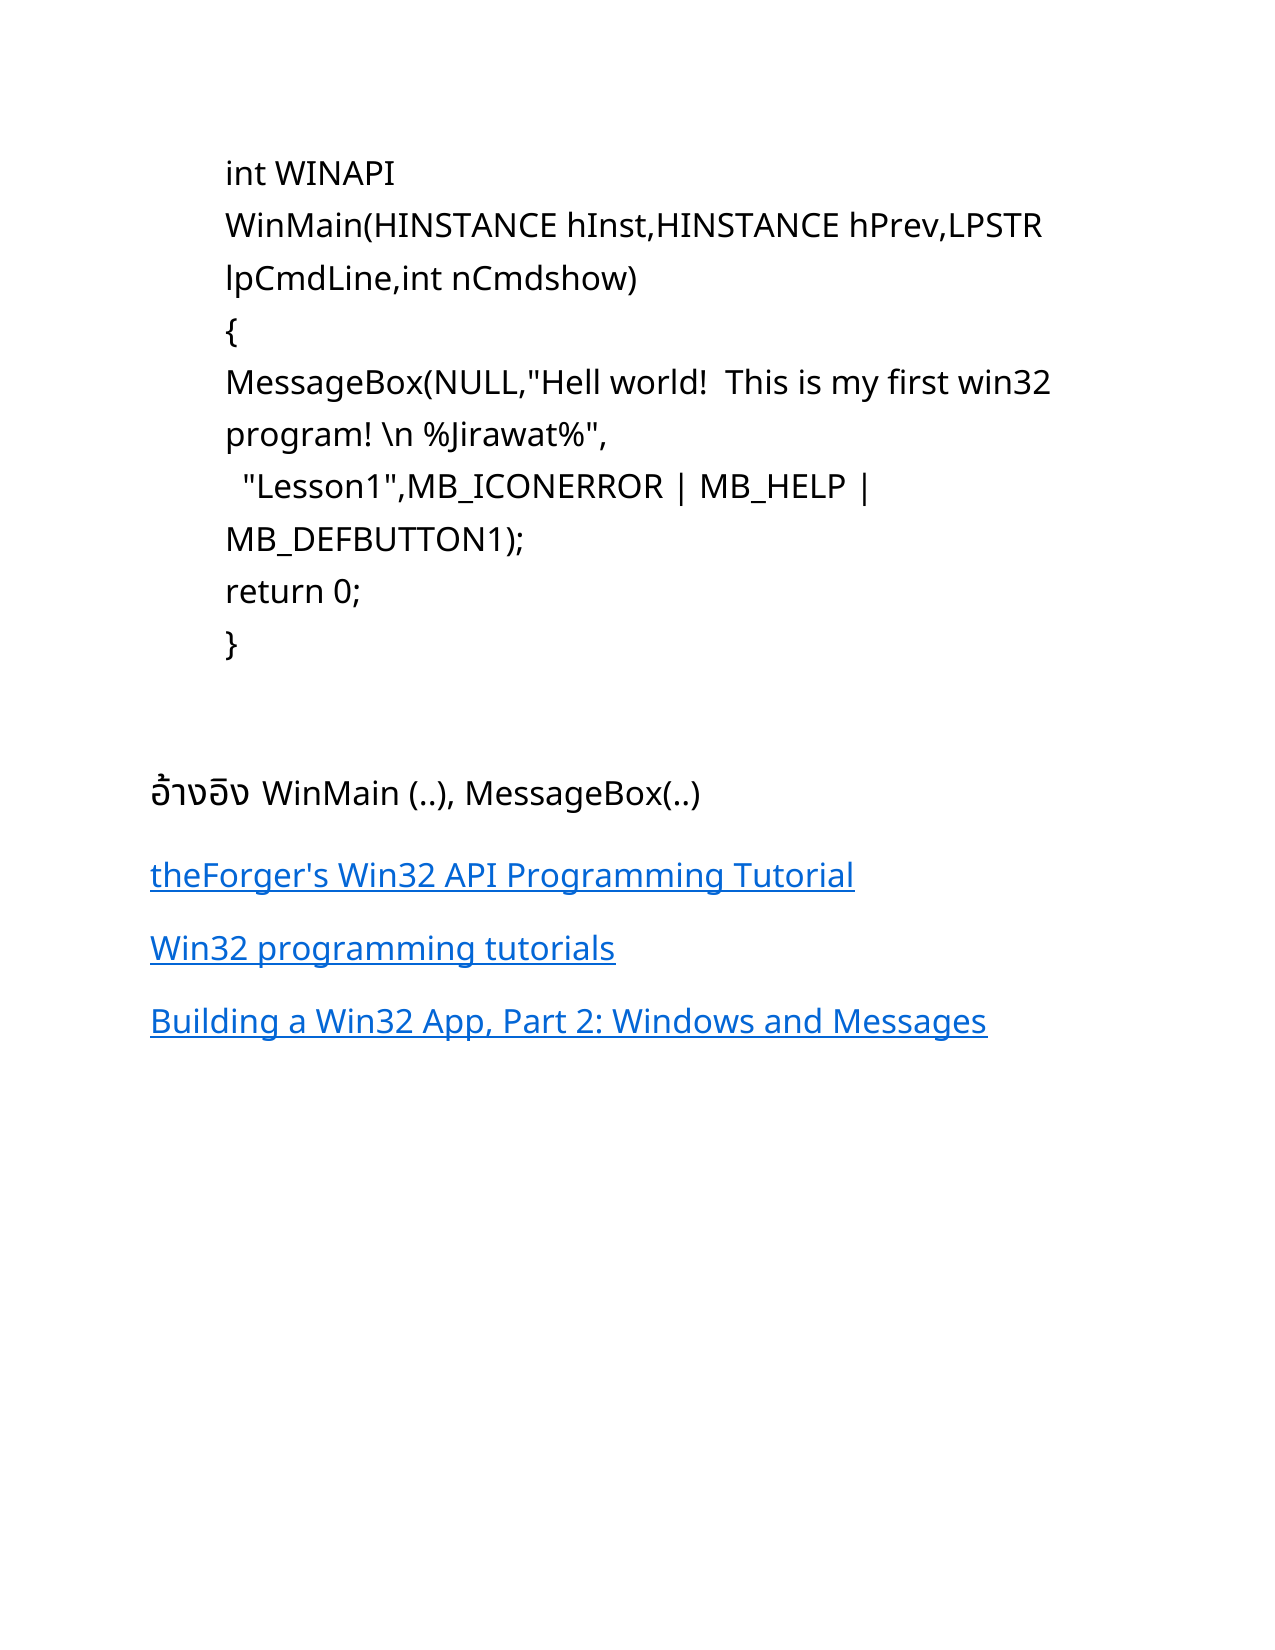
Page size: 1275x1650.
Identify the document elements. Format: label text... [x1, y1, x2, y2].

list { [225, 307, 1125, 352]
text Building a Win32 App, Part 2: Windows and Messages [150, 998, 1125, 1043]
list return 0; [225, 567, 1125, 613]
list int WINAPI [225, 150, 1125, 195]
list WinMain(HINSTANCE hInst,HINSTANCE hPrev,LPSTR lpCmdLine,int nCmdshow) [225, 202, 1125, 300]
list "Lesson1",MB_ICONERROR | MB_HELP | MB_DEFBUTTON1); [225, 463, 1125, 561]
list MessageBox(NULL,"Hell world! This is my first win32 program! \n %Jirawat%", [225, 359, 1125, 456]
text theForger's Win32 API Programming Tutorial [150, 852, 1125, 897]
text อ้างอิง WinMain (..), MessageBox(..) [150, 766, 1125, 822]
list } [225, 620, 1125, 665]
text Win32 programming tutorials [150, 925, 1125, 970]
